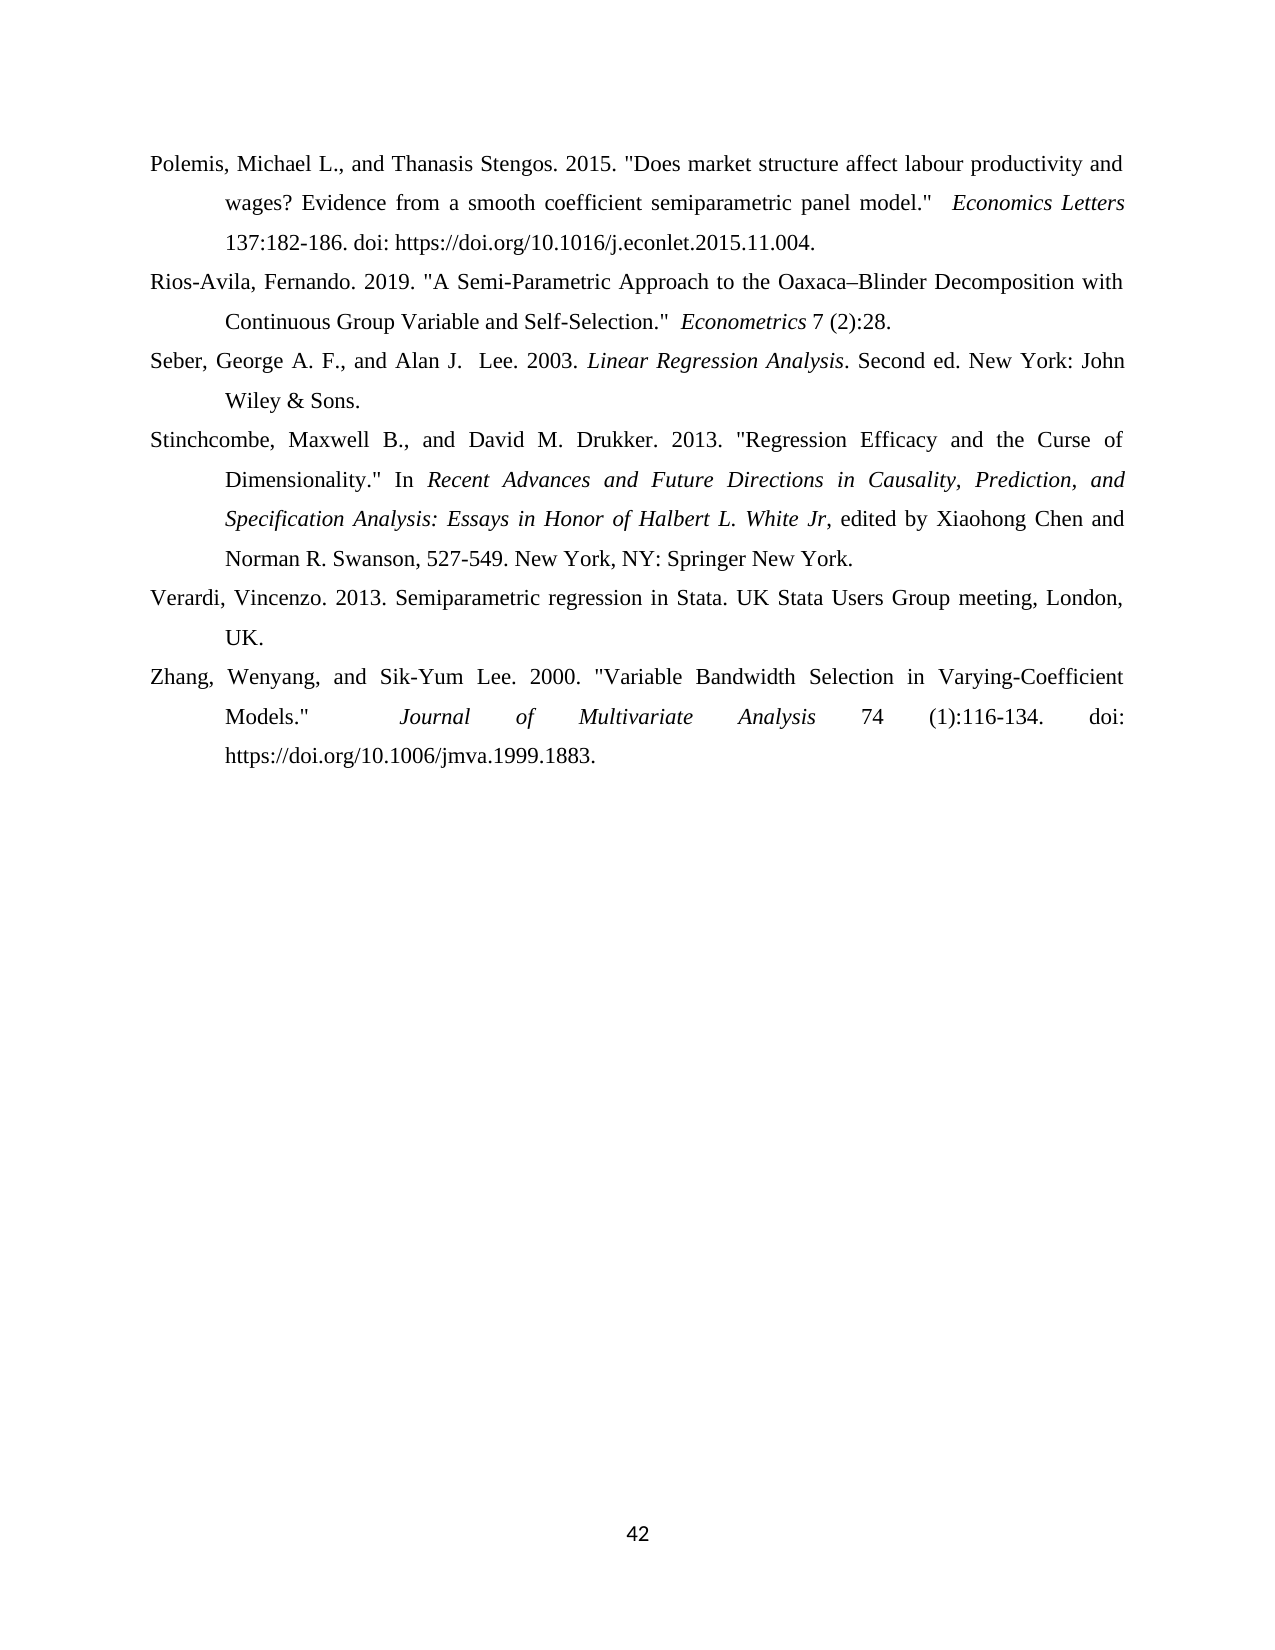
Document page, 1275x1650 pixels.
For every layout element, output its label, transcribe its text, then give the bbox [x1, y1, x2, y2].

text Verardi, Vincenzo. 2013. Semiparametric regression in Stata. UK Stata Users Group meeting, London, UK. [150, 584, 1125, 650]
text Seber, George A. F., and Alan J. Lee. 2003. Linear Regression Analysis. Second ed. New York: John Wiley & Sons. [150, 347, 1125, 413]
text Stinchcombe, Maxwell B., and David M. Drukker. 2013. "Regression Efficacy and the Curse of Dimensionality." In Recent Advances and Future Directions in Causality, Prediction, and Specification Analysis: Essays in Honor of Halbert L. White Jr, edited by Xiaohong Chen and Norman R. Swanson, 527-549. New York, NY: Springer New York. [150, 426, 1125, 571]
text Zhang, Wenyang, and Sik-Yum Lee. 2000. "Variable Bandwidth Selection in Varying-Coefficient Models." Journal of Multivariate Analysis 74 (1):116-134. doi: https://doi.org/10.1006/jmva.1999.1883. [150, 663, 1125, 768]
text Polemis, Michael L., and Thanasis Stengos. 2015. "Does market structure affect labour productivity and wages? Evidence from a smooth coefficient semiparametric panel model." Economics Letters 137:182-186. doi: https://doi.org/10.1016/j.econlet.2015.11.004. [150, 150, 1125, 255]
text Rios-Avila, Fernando. 2019. "A Semi-Parametric Approach to the Oaxaca–Blinder Decomposition with Continuous Group Variable and Self-Selection." Econometrics 7 (2):28. [150, 268, 1125, 334]
